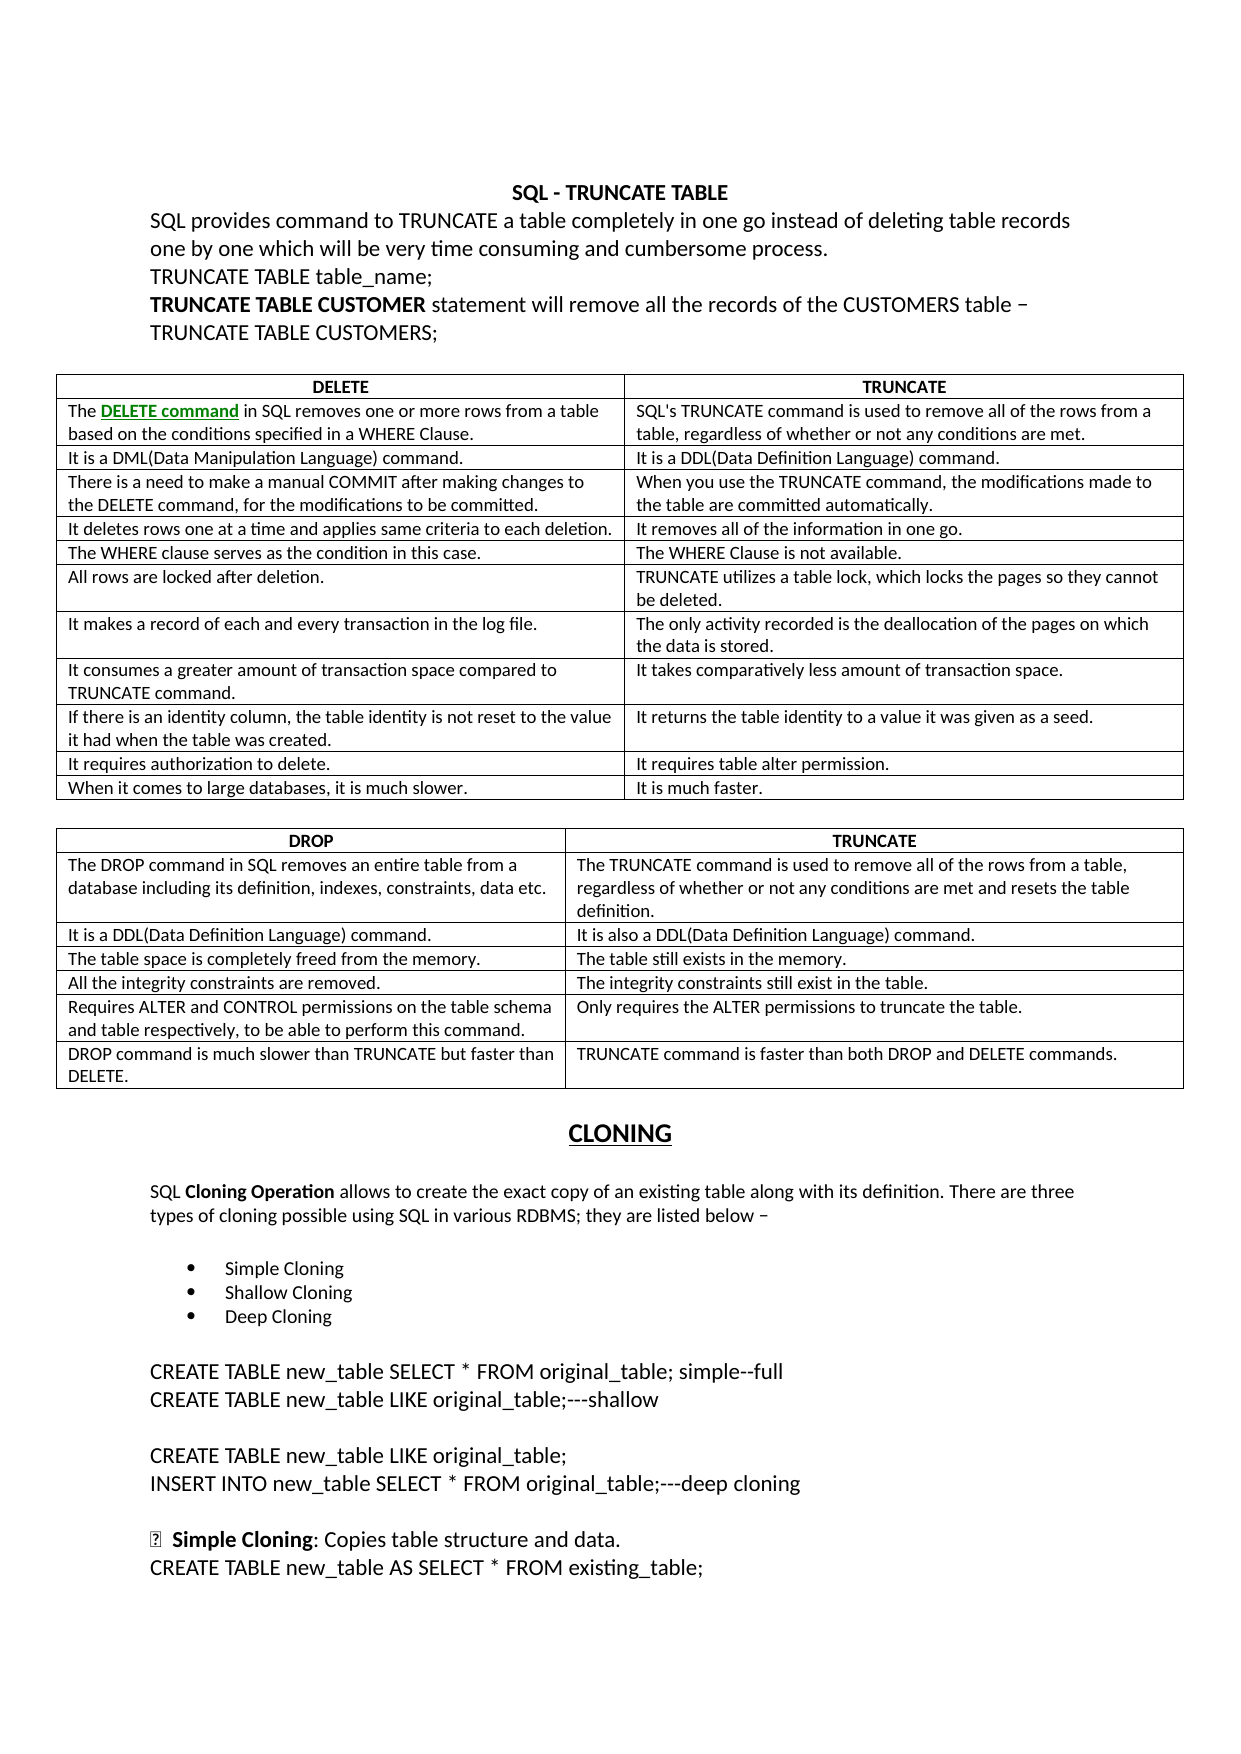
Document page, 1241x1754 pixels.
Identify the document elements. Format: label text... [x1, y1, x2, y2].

text TRUNCATE TABLE CUSTOMERS; [150, 318, 1090, 346]
table_cell All rows are locked after deletion. [57, 565, 624, 611]
list Shallow Cloning [187, 1281, 1090, 1305]
table_cell It makes a record of each and every transaction in the log file. [57, 612, 624, 657]
table_cell It is a DML(Data Manipulation Language) command. [57, 446, 624, 469]
table_header DELETE [57, 375, 624, 398]
table_cell It requires table alter permission. [625, 752, 1183, 775]
text  Simple Cloning: Copies table structure and data. [150, 1525, 1090, 1553]
table_cell All the integrity constraints are removed. [57, 971, 565, 994]
table_cell It is a DDL(Data Definition Language) command. [625, 446, 1183, 469]
table_cell If there is an identity column, the table identity is not reset to the value it had when the table was created. [57, 705, 624, 751]
table_cell The integrity constraints still exist in the table. [566, 971, 1183, 994]
table_cell It is also a DDL(Data Definition Language) command. [566, 923, 1183, 946]
table_cell When you use the TRUNCATE command, the modifications made to the table are committed automatically. [625, 470, 1183, 516]
table_header TRUNCATE [625, 375, 1183, 398]
text INSERT INTO new_table SELECT * FROM original_table;---deep cloning [150, 1469, 1090, 1497]
table_cell The WHERE clause serves as the condition in this case. [57, 541, 624, 564]
text TRUNCATE TABLE table_name; [150, 262, 1090, 290]
table_cell It consumes a greater amount of transaction space compared to TRUNCATE command. [57, 659, 624, 704]
table_cell TRUNCATE utilizes a table lock, which locks the pages so they cannot be deleted. [625, 565, 1183, 611]
text CREATE TABLE new_table LIKE original_table;---shallow [150, 1385, 1090, 1413]
table_cell The table space is completely freed from the memory. [57, 947, 565, 970]
table_cell Only requires the ALTER permissions to truncate the table. [566, 995, 1183, 1041]
table_cell The DROP command in SQL removes an entire table from a database including its definition, indexes, constraints, data etc. [57, 853, 565, 922]
table_cell There is a need to make a manual COMMIT after making changes to the DELETE command, for the modifications to be committed. [57, 470, 624, 516]
table_cell The table still exists in the memory. [566, 947, 1183, 970]
table_cell It removes all of the information in one go. [625, 517, 1183, 540]
table_cell The TRUNCATE command is used to remove all of the rows from a table, regardless of whether or not any conditions are met and resets the table definition. [566, 853, 1183, 922]
table_cell The WHERE Clause is not available. [625, 541, 1183, 564]
table_cell DROP command is much slower than TRUNCATE but faster than DELETE. [57, 1042, 565, 1088]
table_cell It takes comparatively less amount of transaction space. [625, 659, 1183, 704]
text SQL - TRUNCATE TABLE [150, 178, 1090, 206]
text SQL provides command to TRUNCATE a table completely in one go instead of deleting table records one by one which will be very time consuming and cumbersome process. [150, 206, 1090, 262]
table_cell It requires authorization to delete. [57, 752, 624, 775]
table_cell When it comes to large databases, it is much slower. [57, 776, 624, 799]
list Simple Cloning [187, 1256, 1090, 1281]
table_cell Requires ALTER and CONTROL permissions on the table schema and table respectively, to be able to perform this command. [57, 995, 565, 1041]
table_cell TRUNCATE command is faster than both DROP and DELETE commands. [566, 1042, 1183, 1088]
table_cell It is a DDL(Data Definition Language) command. [57, 923, 565, 946]
table_cell It is much faster. [625, 776, 1183, 799]
table_header TRUNCATE [566, 829, 1183, 852]
list Deep Cloning [187, 1305, 1090, 1329]
text CREATE TABLE new_table LIKE original_table; [150, 1441, 1090, 1469]
table_cell It returns the table identity to a value it was given as a seed. [625, 705, 1183, 751]
table_cell It deletes rows one at a time and applies same criteria to each deletion. [57, 517, 624, 540]
text CLONING [150, 1117, 1090, 1150]
text CREATE TABLE new_table AS SELECT * FROM existing_table; [150, 1553, 1090, 1581]
table_header DROP [57, 829, 565, 852]
text CREATE TABLE new_table SELECT * FROM original_table; simple--full [150, 1357, 1090, 1385]
text SQL Cloning Operation allows to create the exact copy of an existing table along with its definition. There are three types of cloning possible using SQL in various RDBMS; they are listed below − [150, 1179, 1090, 1227]
table_cell The only activity recorded is the deallocation of the pages on which the data is stored. [625, 612, 1183, 657]
table_cell The DELETE command in SQL removes one or more rows from a table based on the conditions specified in a WHERE Clause. [57, 399, 624, 445]
table_cell SQL's TRUNCATE command is used to remove all of the rows from a table, regardless of whether or not any conditions are met. [625, 399, 1183, 445]
text TRUNCATE TABLE CUSTOMER statement will remove all the records of the CUSTOMERS table − [150, 290, 1090, 318]
